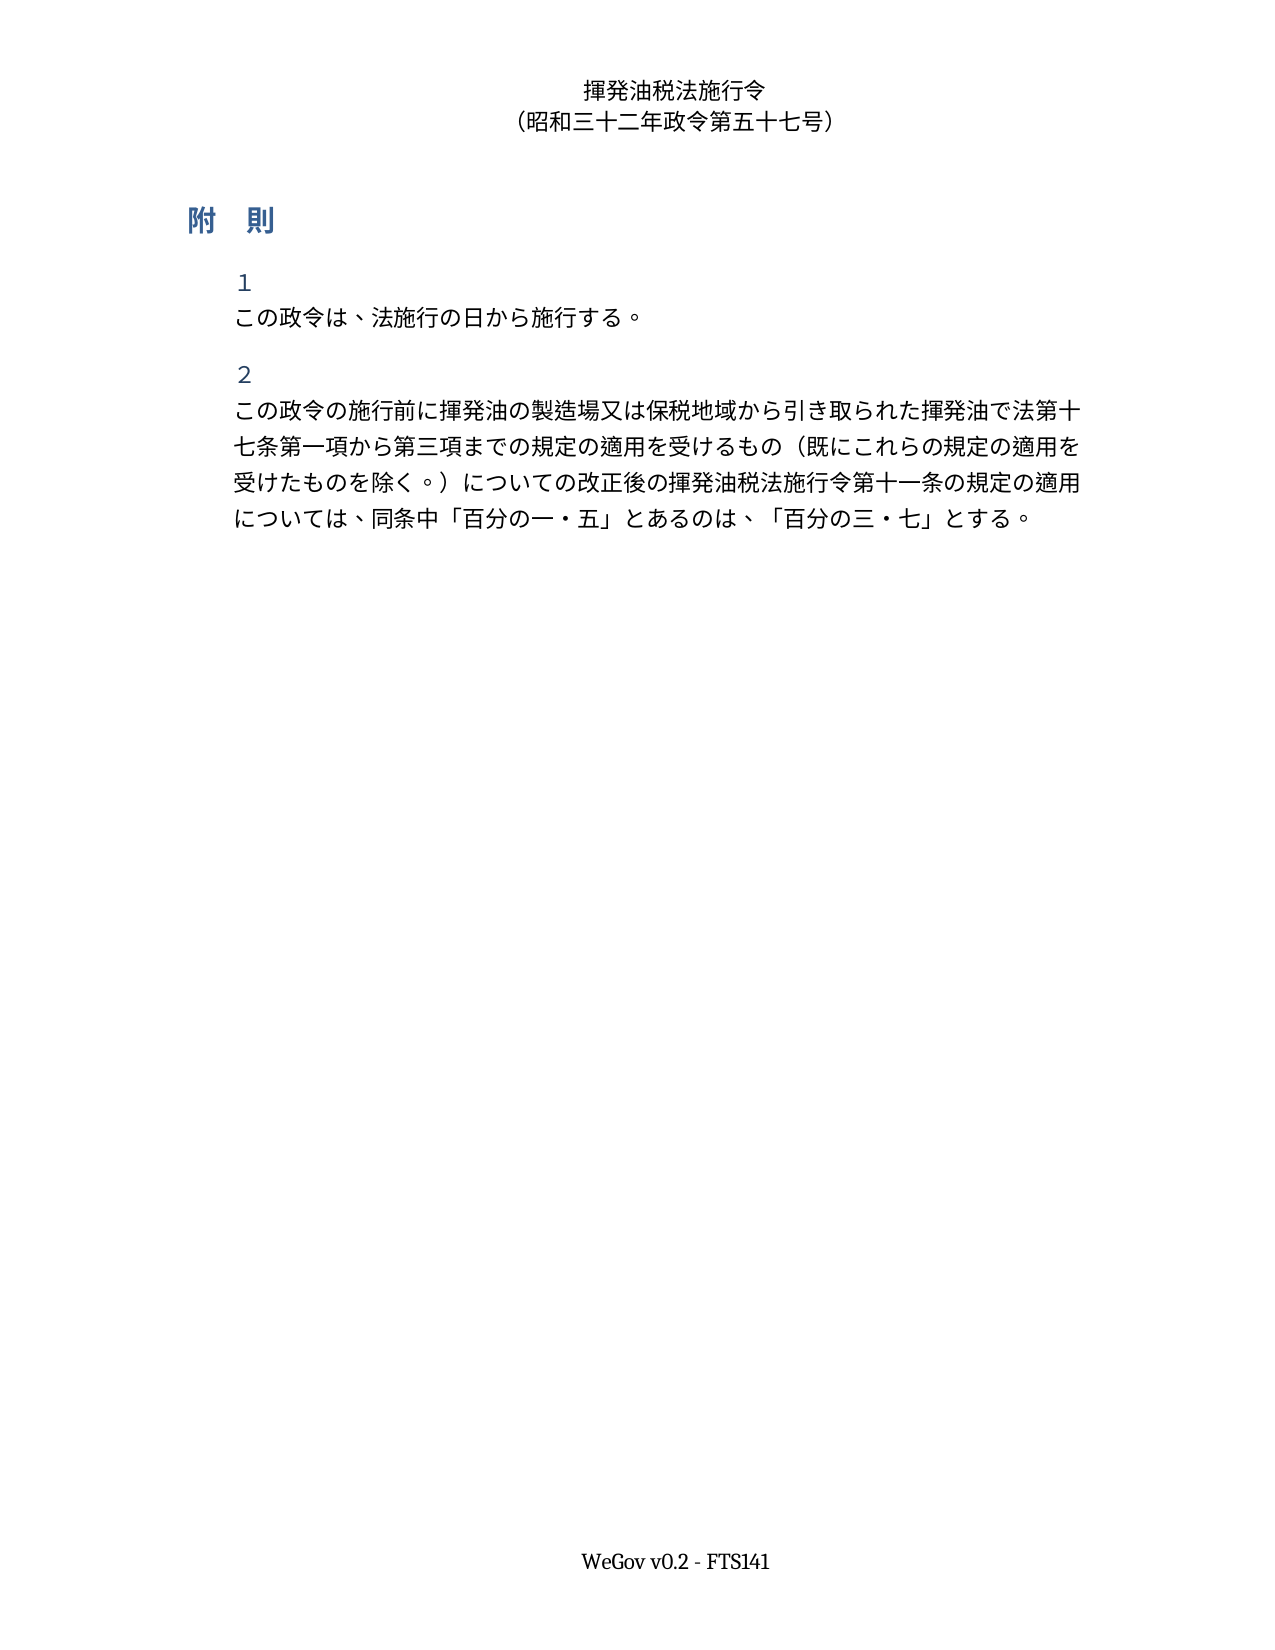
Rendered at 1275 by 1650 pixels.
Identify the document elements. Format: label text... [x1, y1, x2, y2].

subtitle １ [233, 266, 1087, 298]
subtitle ２ [233, 359, 1087, 390]
subtitle 附 則 [187, 200, 1087, 240]
text この政令の施行前に揮発油の製造場又は保税地域から引き取られた揮発油で法第十七条第一項から第三項までの規定の適用を受けるもの（既にこれらの規定の適用を受けたものを除く。）についての改正後の揮発油税法施行令第十一条の規定の適用については、同条中「百分の一・五」とあるのは、「百分の三・七」とする。 [233, 395, 1087, 534]
text この政令は、法施行の日から施行する。 [233, 302, 1087, 334]
